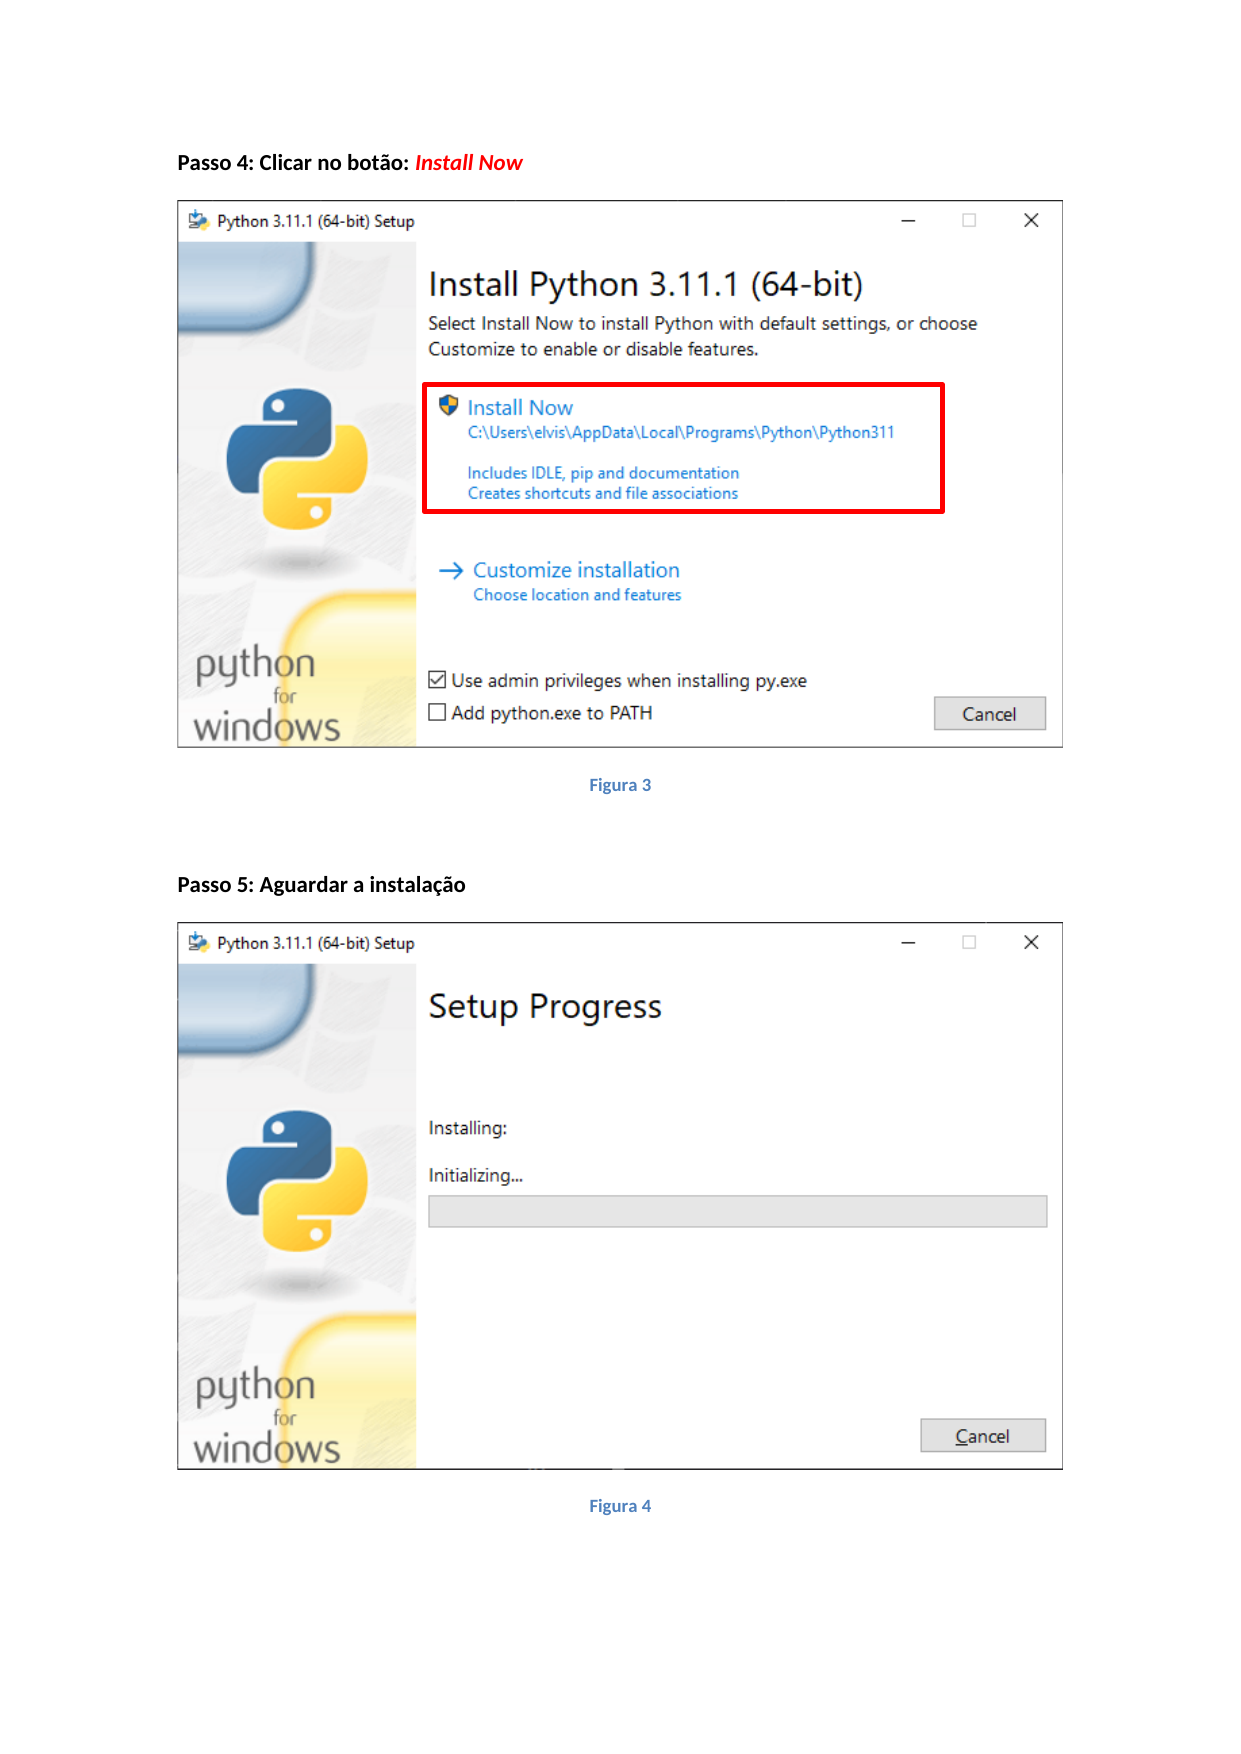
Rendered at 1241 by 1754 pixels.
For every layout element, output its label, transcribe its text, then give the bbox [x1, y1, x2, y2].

picture [177, 200, 1063, 748]
picture [177, 922, 1063, 1470]
text Passo 5: Aguardar a instalação [177, 870, 1063, 898]
text Passo 4: Clicar no botão: Install Now [177, 148, 1063, 176]
